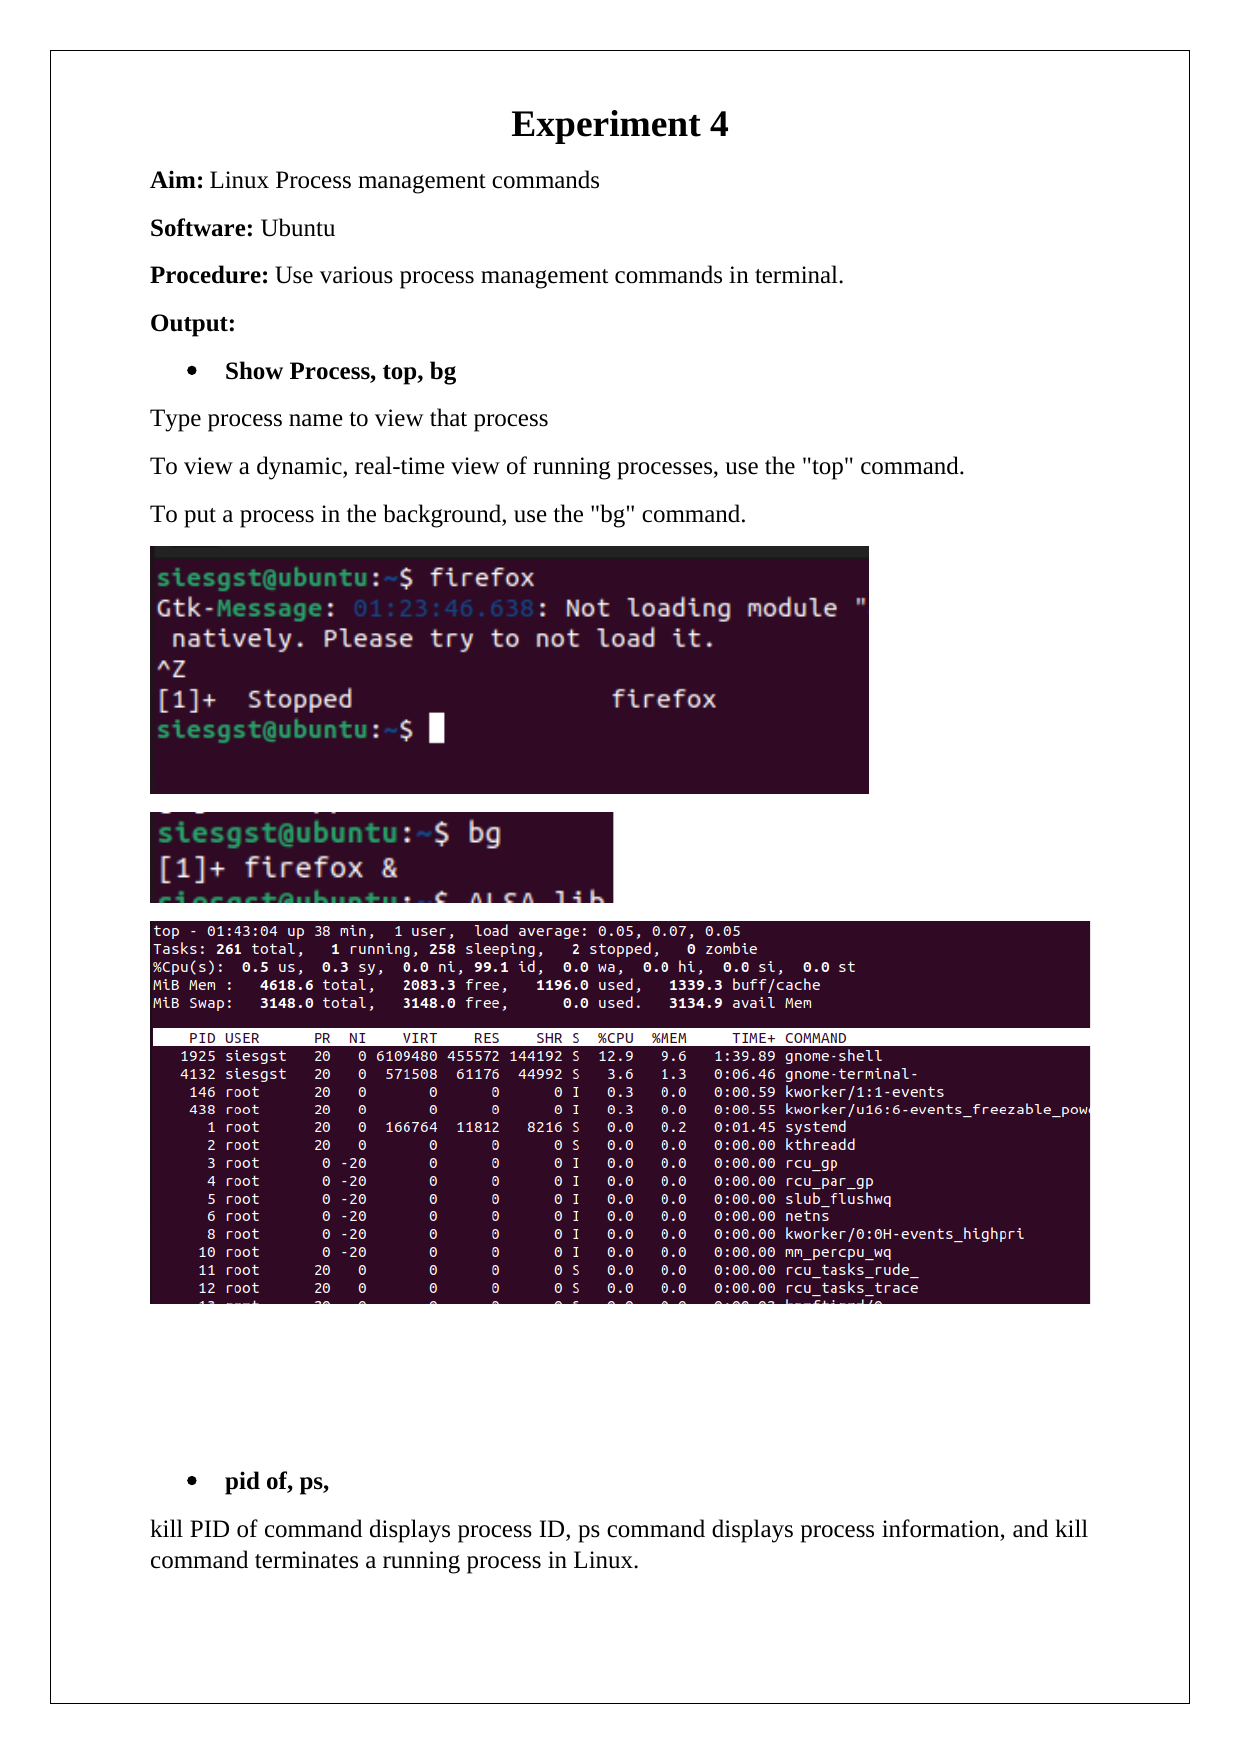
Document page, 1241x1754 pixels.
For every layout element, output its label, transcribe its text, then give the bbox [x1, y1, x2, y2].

picture [150, 546, 869, 794]
text Software: Ubuntu [150, 213, 1090, 241]
text Type process name to view that process [150, 403, 1090, 432]
picture [150, 921, 1091, 1304]
text kill PID of command displays process ID, ps command displays process information, and kill command terminates a running process in Linux. [150, 1514, 1090, 1573]
list Show Process, top, bg [187, 356, 1090, 384]
text Aim: Linux Process management commands [150, 165, 1090, 194]
text To put a process in the background, use the "bg" command. [150, 499, 1090, 528]
text Procedure: Use various process management commands in terminal. [150, 260, 1090, 289]
list pid of, ps, [187, 1466, 1090, 1495]
picture [150, 812, 614, 903]
text Experiment 4 [150, 102, 1090, 145]
text To view a dynamic, real-time view of running processes, use the "top" command. [150, 451, 1090, 480]
text Output: [150, 308, 1090, 337]
